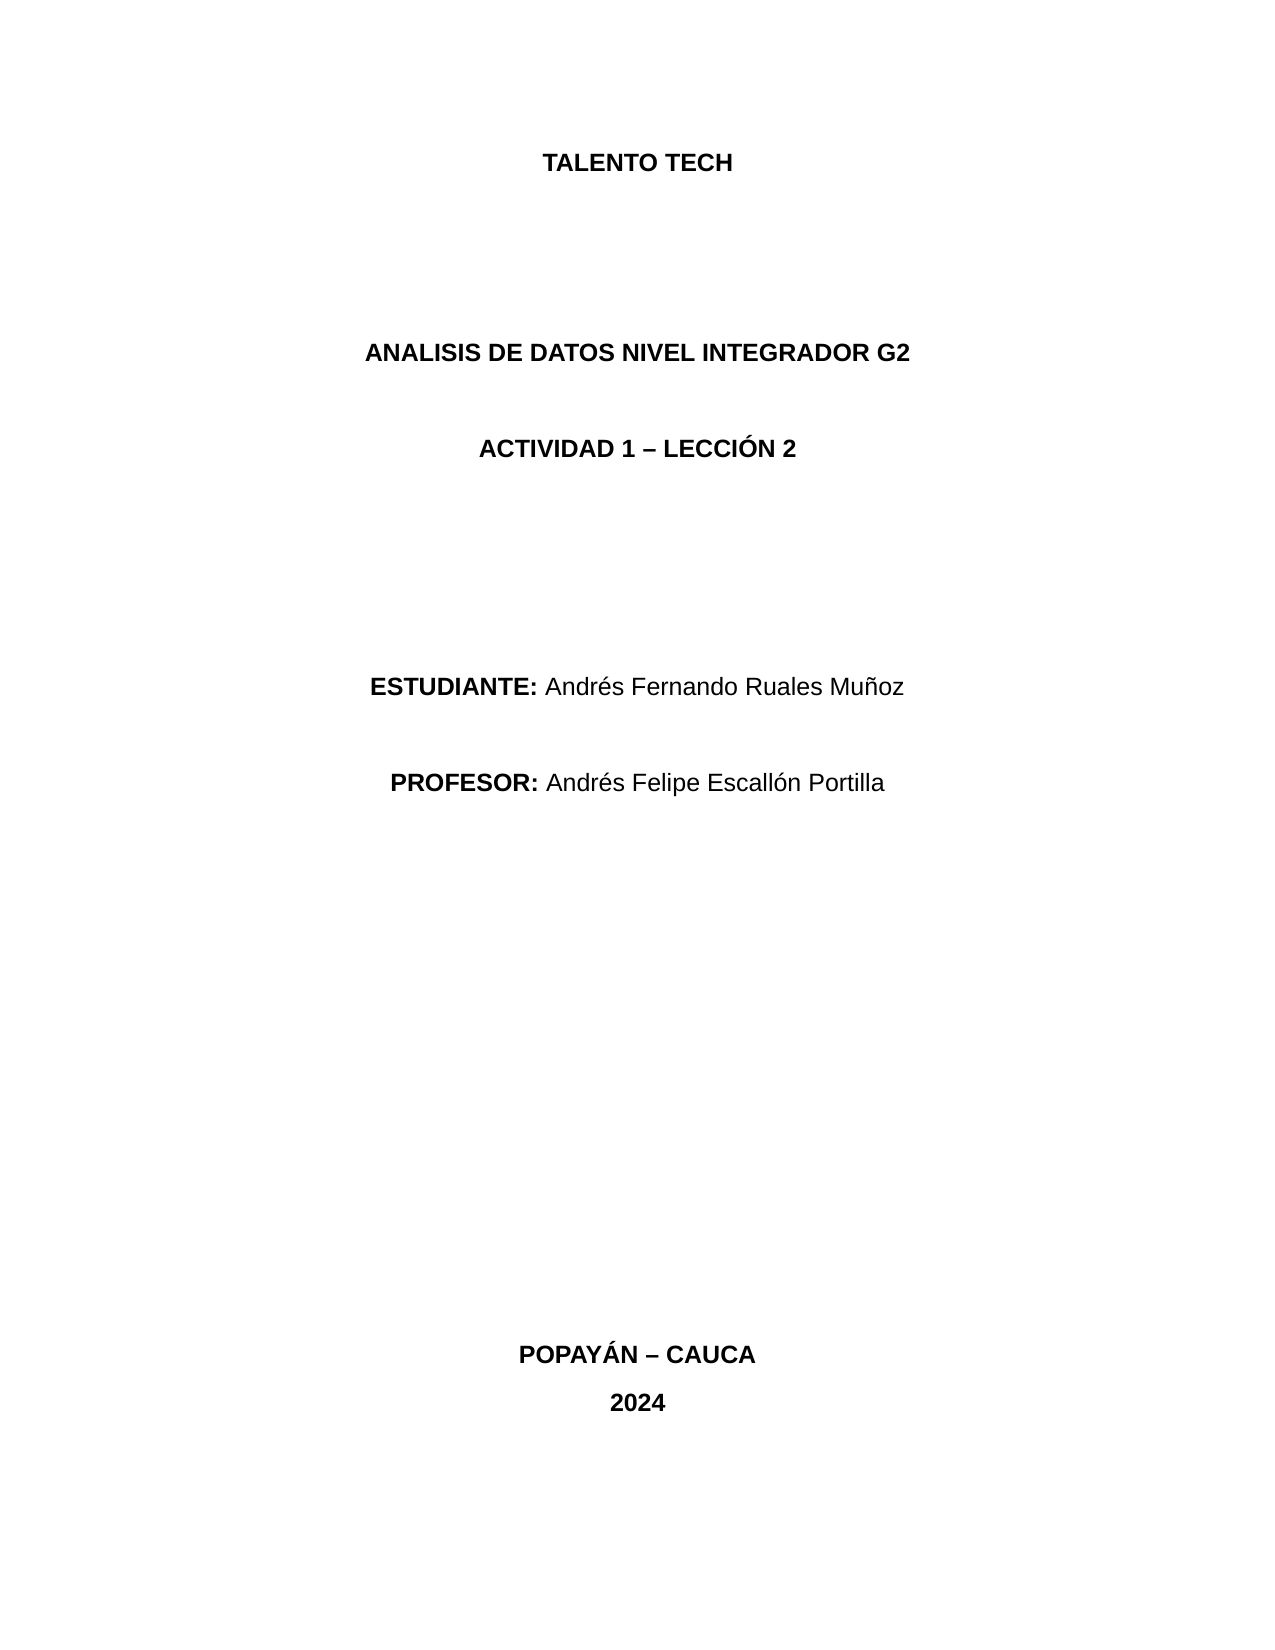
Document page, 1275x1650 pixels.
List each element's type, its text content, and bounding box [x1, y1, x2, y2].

text ESTUDIANTE: Andrés Fernando Ruales Muñoz [177, 672, 1098, 701]
text ANALISIS DE DATOS NIVEL INTEGRADOR G2 [177, 338, 1098, 367]
text TALENTO TECH [177, 148, 1098, 176]
text 2024 [177, 1388, 1098, 1417]
text PROFESOR: Andrés Felipe Escallón Portilla [177, 768, 1098, 797]
text ACTIVIDAD 1 – LECCIÓN 2 [177, 434, 1098, 463]
text POPAYÁN – CAUCA [177, 1340, 1098, 1369]
